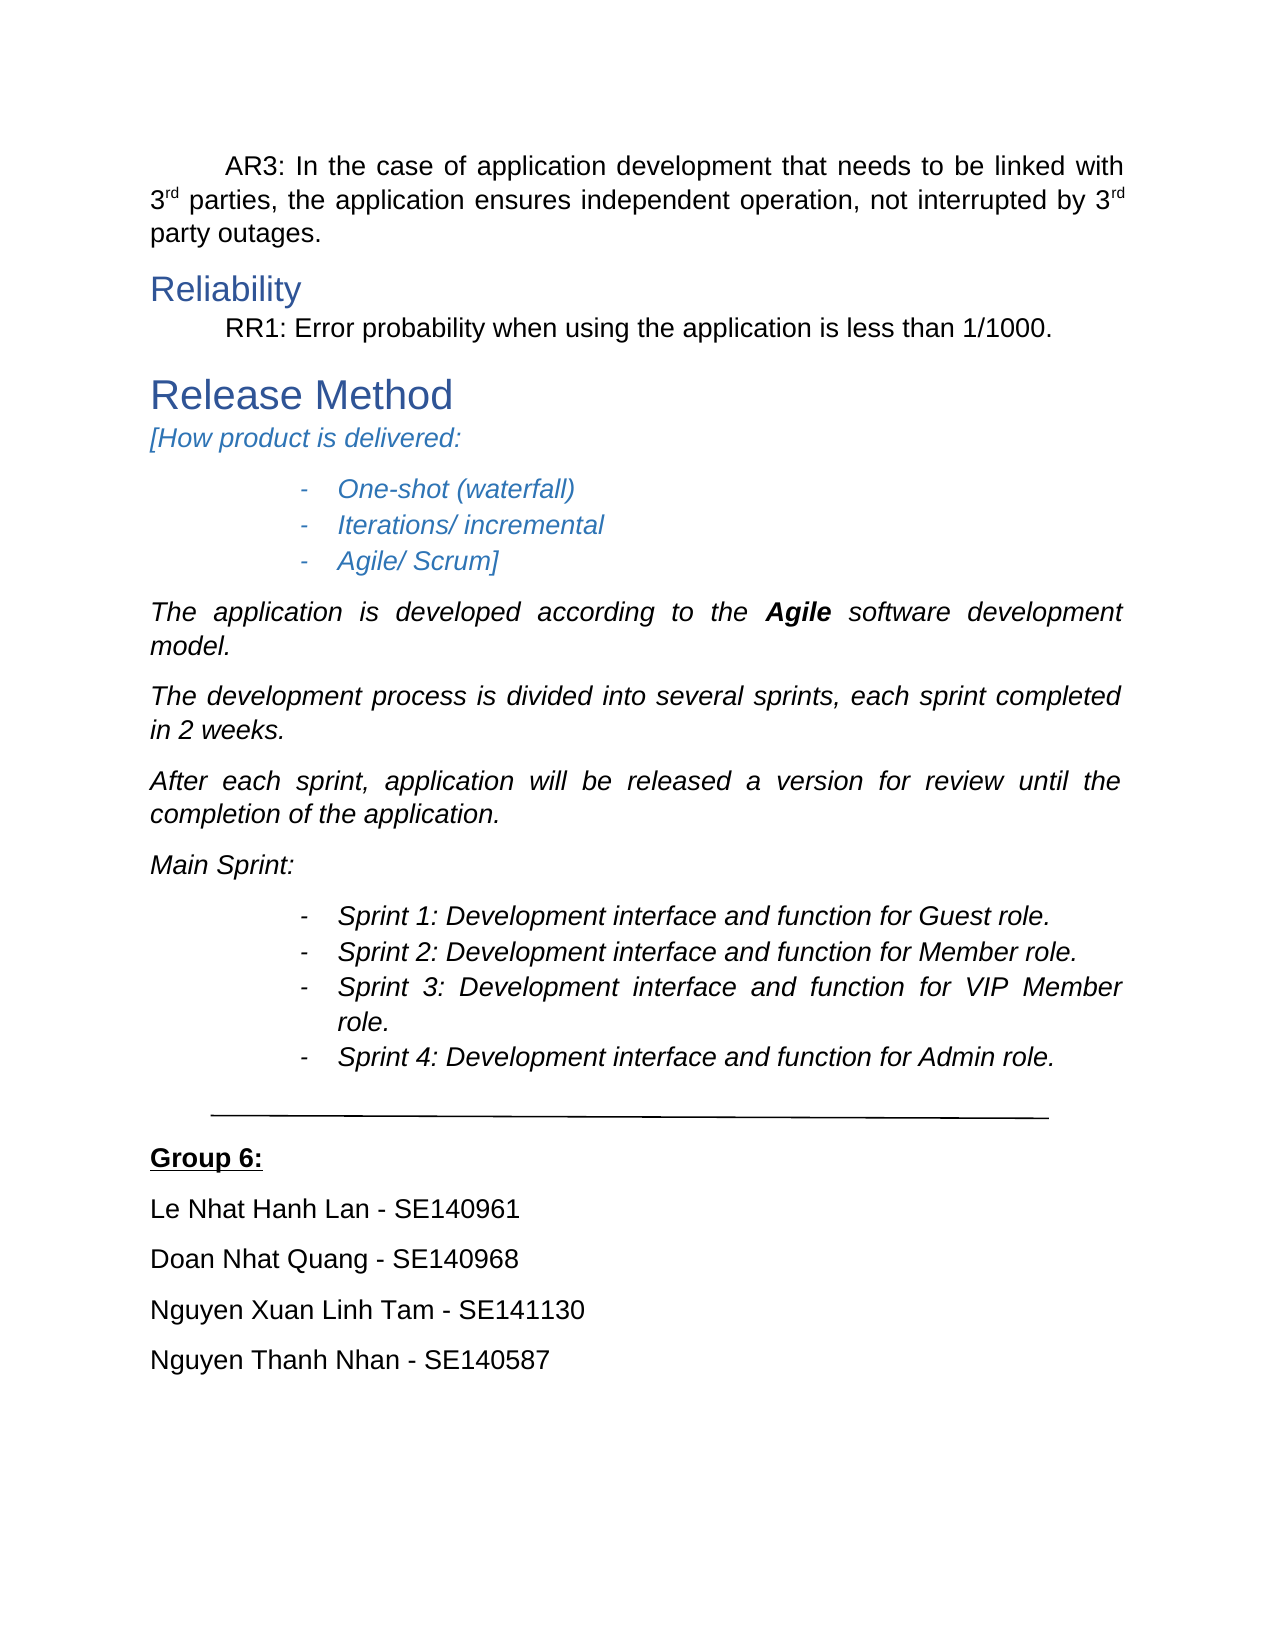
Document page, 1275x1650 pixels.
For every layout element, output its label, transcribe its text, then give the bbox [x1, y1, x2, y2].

text Le Nhat Hanh Lan - SE140961 [150, 1193, 1125, 1224]
text Nguyen Xuan Linh Tam - SE141130 [150, 1294, 1125, 1325]
text The application is developed according to the Agile software development model. [150, 596, 1125, 661]
text Main Sprint: [150, 849, 1125, 880]
list One-shot (waterfall) [300, 473, 1125, 506]
list Sprint 4: Development interface and function for Admin role. [300, 1040, 1125, 1073]
text The development process is divided into several sprints, each sprint completed in 2 weeks. [150, 680, 1125, 745]
text [How product is delivered: [150, 422, 1125, 453]
text Group 6: [150, 1142, 1125, 1174]
text RR1: Error probability when using the application is less than 1/1000. [150, 312, 1125, 343]
text AR3: In the case of application development that needs to be linked with 3rd parties, the application ensures independent operation, not interrupted by 3rd party outages. [150, 150, 1125, 249]
subtitle Reliability [150, 268, 1125, 309]
list Agile/ Scrum] [300, 544, 1125, 577]
list Sprint 3: Development interface and function for VIP Member role. [300, 970, 1125, 1037]
text After each sprint, application will be released a version for review until the completion of the application. [150, 764, 1125, 829]
subtitle Release Method [150, 371, 1125, 418]
text Doan Nhat Quang - SE140968 [150, 1243, 1125, 1274]
list Iterations/ incremental [300, 508, 1125, 541]
text Nguyen Thanh Nhan - SE140587 [150, 1344, 1125, 1375]
list Sprint 2: Development interface and function for Member role. [300, 935, 1125, 968]
list Sprint 1: Development interface and function for Guest role. [300, 899, 1125, 932]
